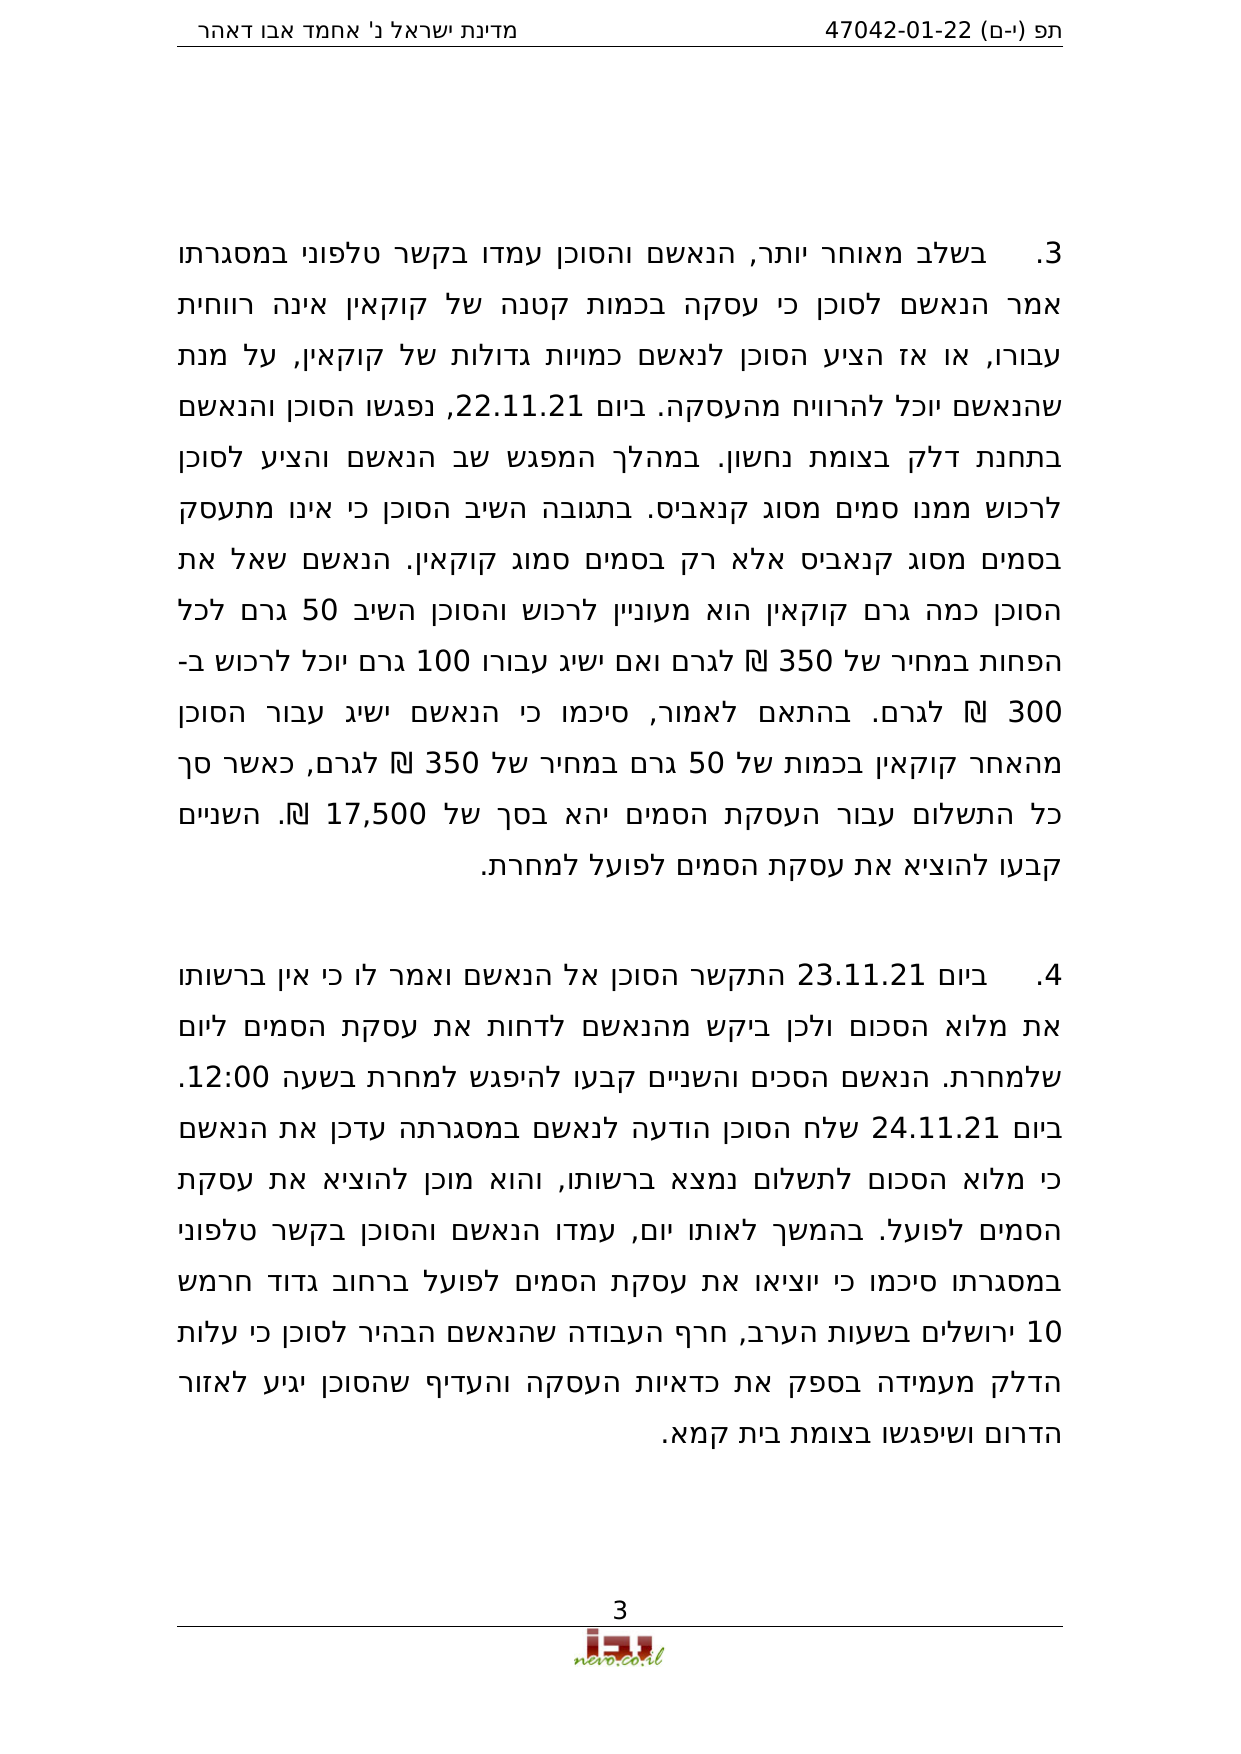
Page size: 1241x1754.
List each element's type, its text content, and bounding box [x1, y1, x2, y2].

text 3. בשלב מאוחר יותר, הנאשם והסוכן עמדו בקשר טלפוני במסגרתו אמר הנאשם לסוכן כי עסקה בכמות קטנה של קוקאין אינה רווחית עבורו, או אז הציע הסוכן לנאשם כמויות גדולות של קוקאין, על מנת שהנאשם יוכל להרוויח מהעסקה. ביום 22.11.21, נפגשו הסוכן והנאשם בתחנת דלק בצומת נחשון. במהלך המפגש שב הנאשם והציע לסוכן לרכוש ממנו סמים מסוג קנאביס. בתגובה השיב הסוכן כי אינו מתעסק בסמים מסוג קנאביס אלא רק בסמים סמוג קוקאין. הנאשם שאל את הסוכן כמה גרם קוקאין הוא מעוניין לרכוש והסוכן השיב 50 גרם לכל הפחות במחיר של 350 ₪ לגרם ואם ישיג עבורו 100 גרם יוכל לרכוש ב-300 ₪ לגרם. בהתאם לאמור, סיכמו כי הנאשם ישיג עבור הסוכן מהאחר קוקאין בכמות של 50 גרם במחיר של 350 ₪ לגרם, כאשר סך כל התשלום עבור העסקת הסמים יהא בסך של 17,500 ₪. השניים קבעו להוציא את עסקת הסמים לפועל למחרת. [177, 237, 1063, 882]
picture [574, 1628, 666, 1667]
text 4. ביום 23.11.21 התקשר הסוכן אל הנאשם ואמר לו כי אין ברשותו את מלוא הסכום ולכן ביקש מהנאשם לדחות את עסקת הסמים ליום שלמחרת. הנאשם הסכים והשניים קבעו להיפגש למחרת בשעה 12:00. ביום 24.11.21 שלח הסוכן הודעה לנאשם במסגרתה עדכן את הנאשם כי מלוא הסכום לתשלום נמצא ברשותו, והוא מוכן להוציא את עסקת הסמים לפועל. בהמשך לאותו יום, עמדו הנאשם והסוכן בקשר טלפוני במסגרתו סיכמו כי יוציאו את עסקת הסמים לפועל ברחוב גדוד חרמש 10 ירושלים בשעות הערב, חרף העבודה שהנאשם הבהיר לסוכן כי עלות הדלק מעמידה בספק את כדאיות העסקה והעדיף שהסוכן יגיע לאזור הדרום ושיפגשו בצומת בית קמא. [177, 958, 1063, 1451]
